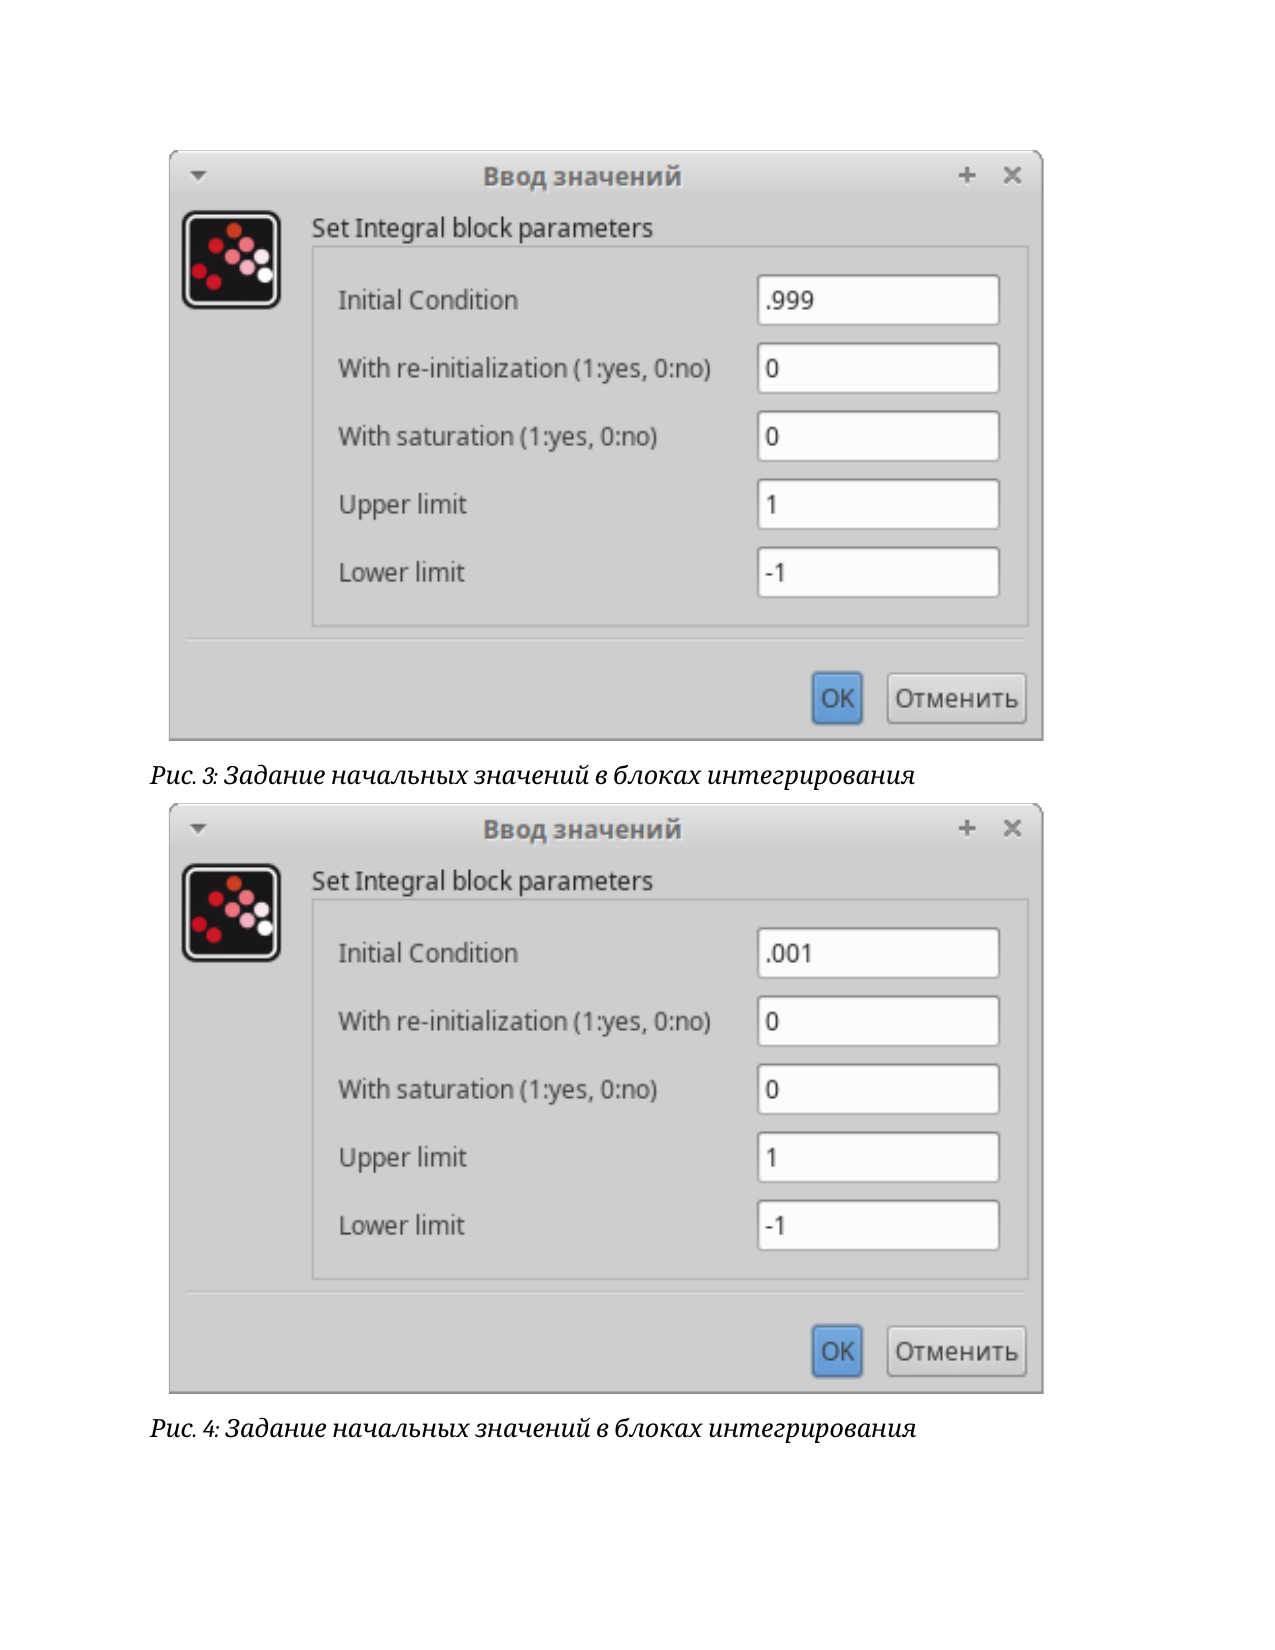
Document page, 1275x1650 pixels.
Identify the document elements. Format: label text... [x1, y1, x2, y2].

text Рис. 4: Задание начальных значений в блоках интегрирования [150, 1415, 1125, 1443]
picture [168, 803, 1044, 1394]
picture [168, 150, 1044, 741]
text Рис. 3: Задание начальных значений в блоках интегрирования [150, 762, 1125, 791]
